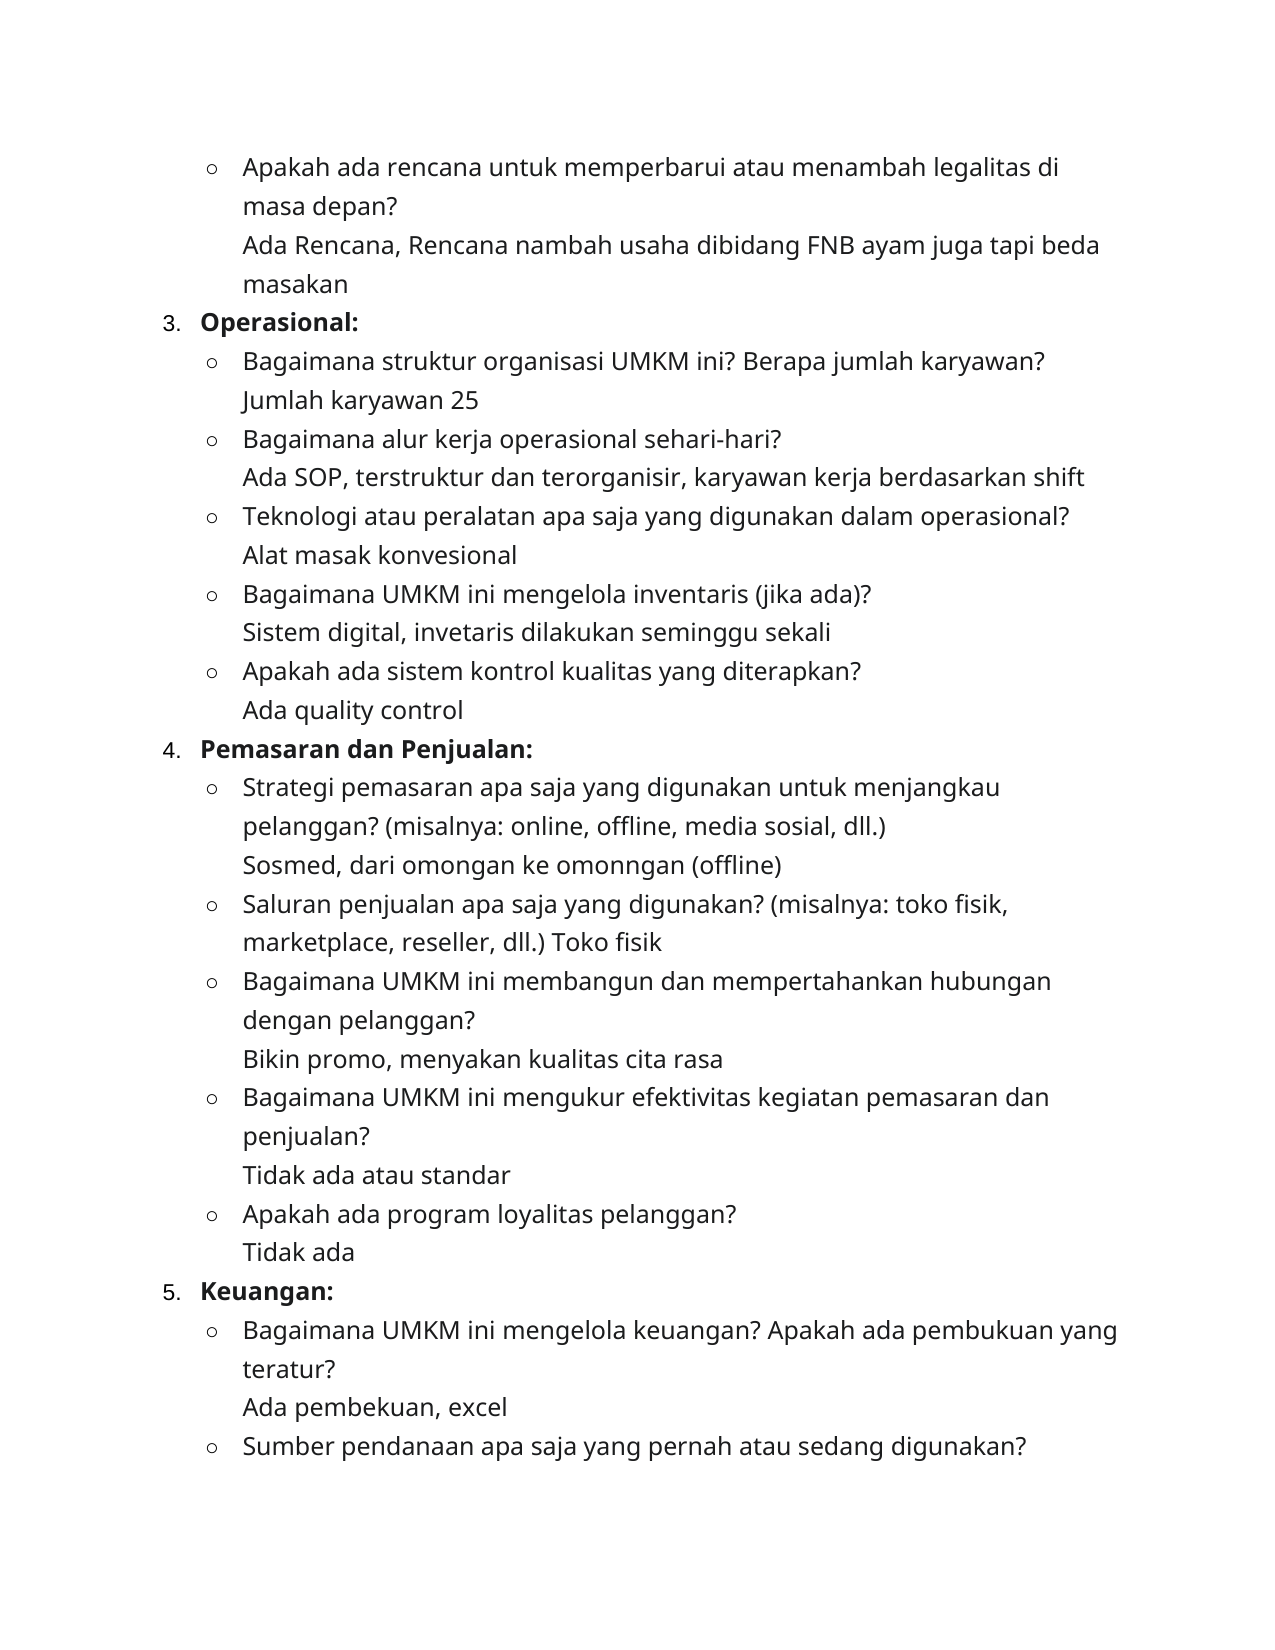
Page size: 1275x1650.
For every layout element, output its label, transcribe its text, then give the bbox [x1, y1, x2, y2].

text Tidak ada atau standar [242, 1157, 1125, 1192]
text Tidak ada [242, 1235, 1125, 1269]
list Bagaimana UMKM ini mengelola inventaris (jika ada)? [205, 576, 1125, 610]
text Sistem digital, invetaris dilakukan seminggu sekali [242, 615, 1125, 649]
list Apakah ada program loyalitas pelanggan? [205, 1196, 1125, 1230]
text Sosmed, dari omongan ke omonngan (offline) [242, 847, 1125, 882]
text Ada pembekuan, excel [242, 1390, 1125, 1424]
text Ada quality control [242, 692, 1125, 727]
list Pemasaran dan Penjualan: [162, 731, 1125, 765]
text Ada SOP, terstruktur dan terorganisir, karyawan kerja berdasarkan shift [242, 460, 1125, 494]
list Bagaimana UMKM ini mengukur efektivitas kegiatan pemasaran dan penjualan? [205, 1080, 1125, 1153]
list Bagaimana struktur organisasi UMKM ini? Berapa jumlah karyawan? [205, 344, 1125, 378]
text Alat masak konvesional [242, 537, 1125, 572]
list Saluran penjualan apa saja yang digunakan? (misalnya: toko fisik, marketplace, reseller, dll.) Toko fisik [205, 886, 1125, 959]
list Sumber pendanaan apa saja yang pernah atau sedang digunakan? [205, 1429, 1125, 1463]
list Teknologi atau peralatan apa saja yang digunakan dalam operasional? [205, 499, 1125, 533]
text Ada Rencana, Rencana nambah usaha dibidang FNB ayam juga tapi beda masakan [242, 227, 1125, 300]
text Bikin promo, menyakan kualitas cita rasa [242, 1041, 1125, 1075]
list Strategi pemasaran apa saja yang digunakan untuk menjangkau pelanggan? (misalnya: online, offline, media sosial, dll.) [205, 770, 1125, 843]
list Apakah ada rencana untuk memperbarui atau menambah legalitas di masa depan? [205, 150, 1125, 223]
list Apakah ada sistem kontrol kualitas yang diterapkan? [205, 654, 1125, 688]
list Keuangan: [162, 1274, 1125, 1308]
list Bagaimana UMKM ini membangun dan mempertahankan hubungan dengan pelanggan? [205, 964, 1125, 1037]
list Bagaimana alur kerja operasional sehari-hari? [205, 421, 1125, 455]
list Bagaimana UMKM ini mengelola keuangan? Apakah ada pembukuan yang teratur? [205, 1312, 1125, 1385]
text Jumlah karyawan 25 [242, 382, 1125, 417]
list Operasional: [162, 305, 1125, 339]
